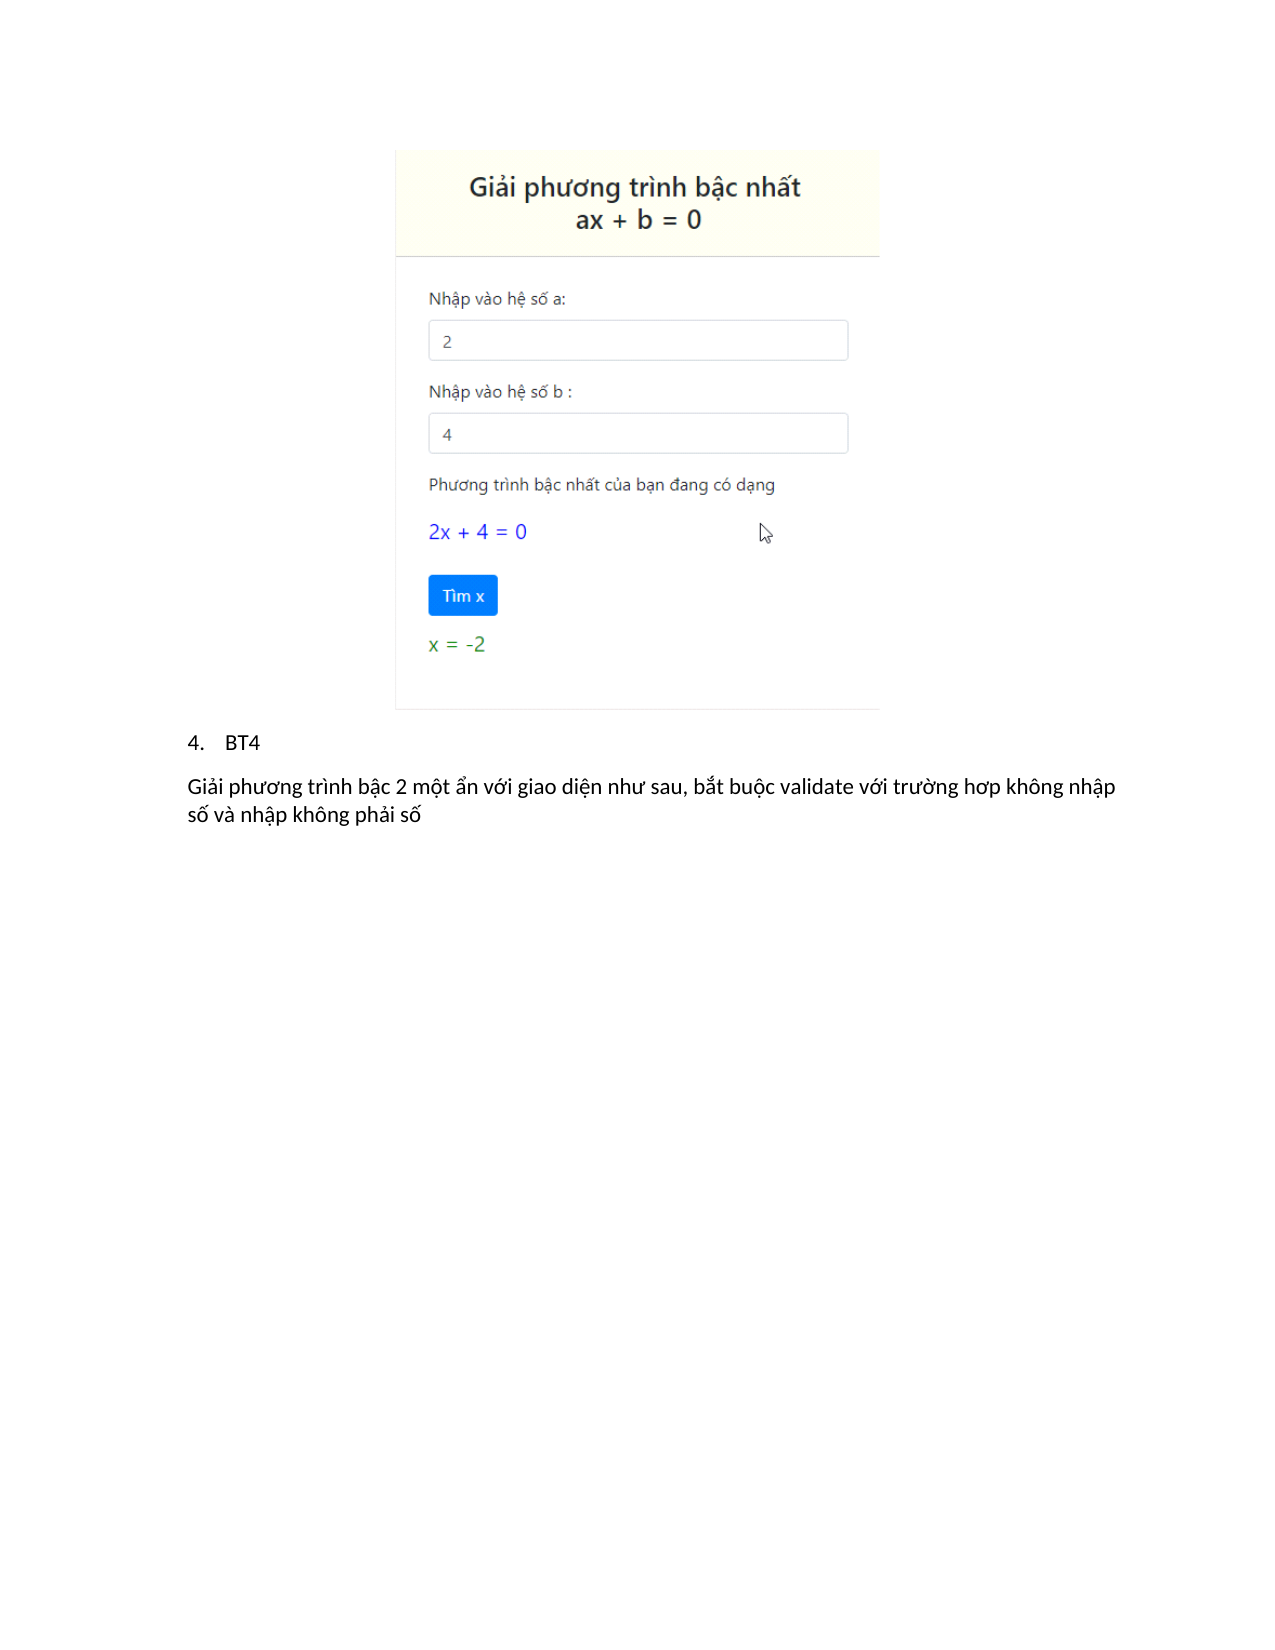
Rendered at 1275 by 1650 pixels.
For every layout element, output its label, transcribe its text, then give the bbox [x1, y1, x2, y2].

list BT4 [187, 728, 1125, 756]
text Giải phương trình bậc 2 một ẩn với giao diện như sau, bắt buộc validate với trường hơp không nhập số và nhập không phải số [187, 772, 1125, 828]
picture [395, 150, 880, 711]
